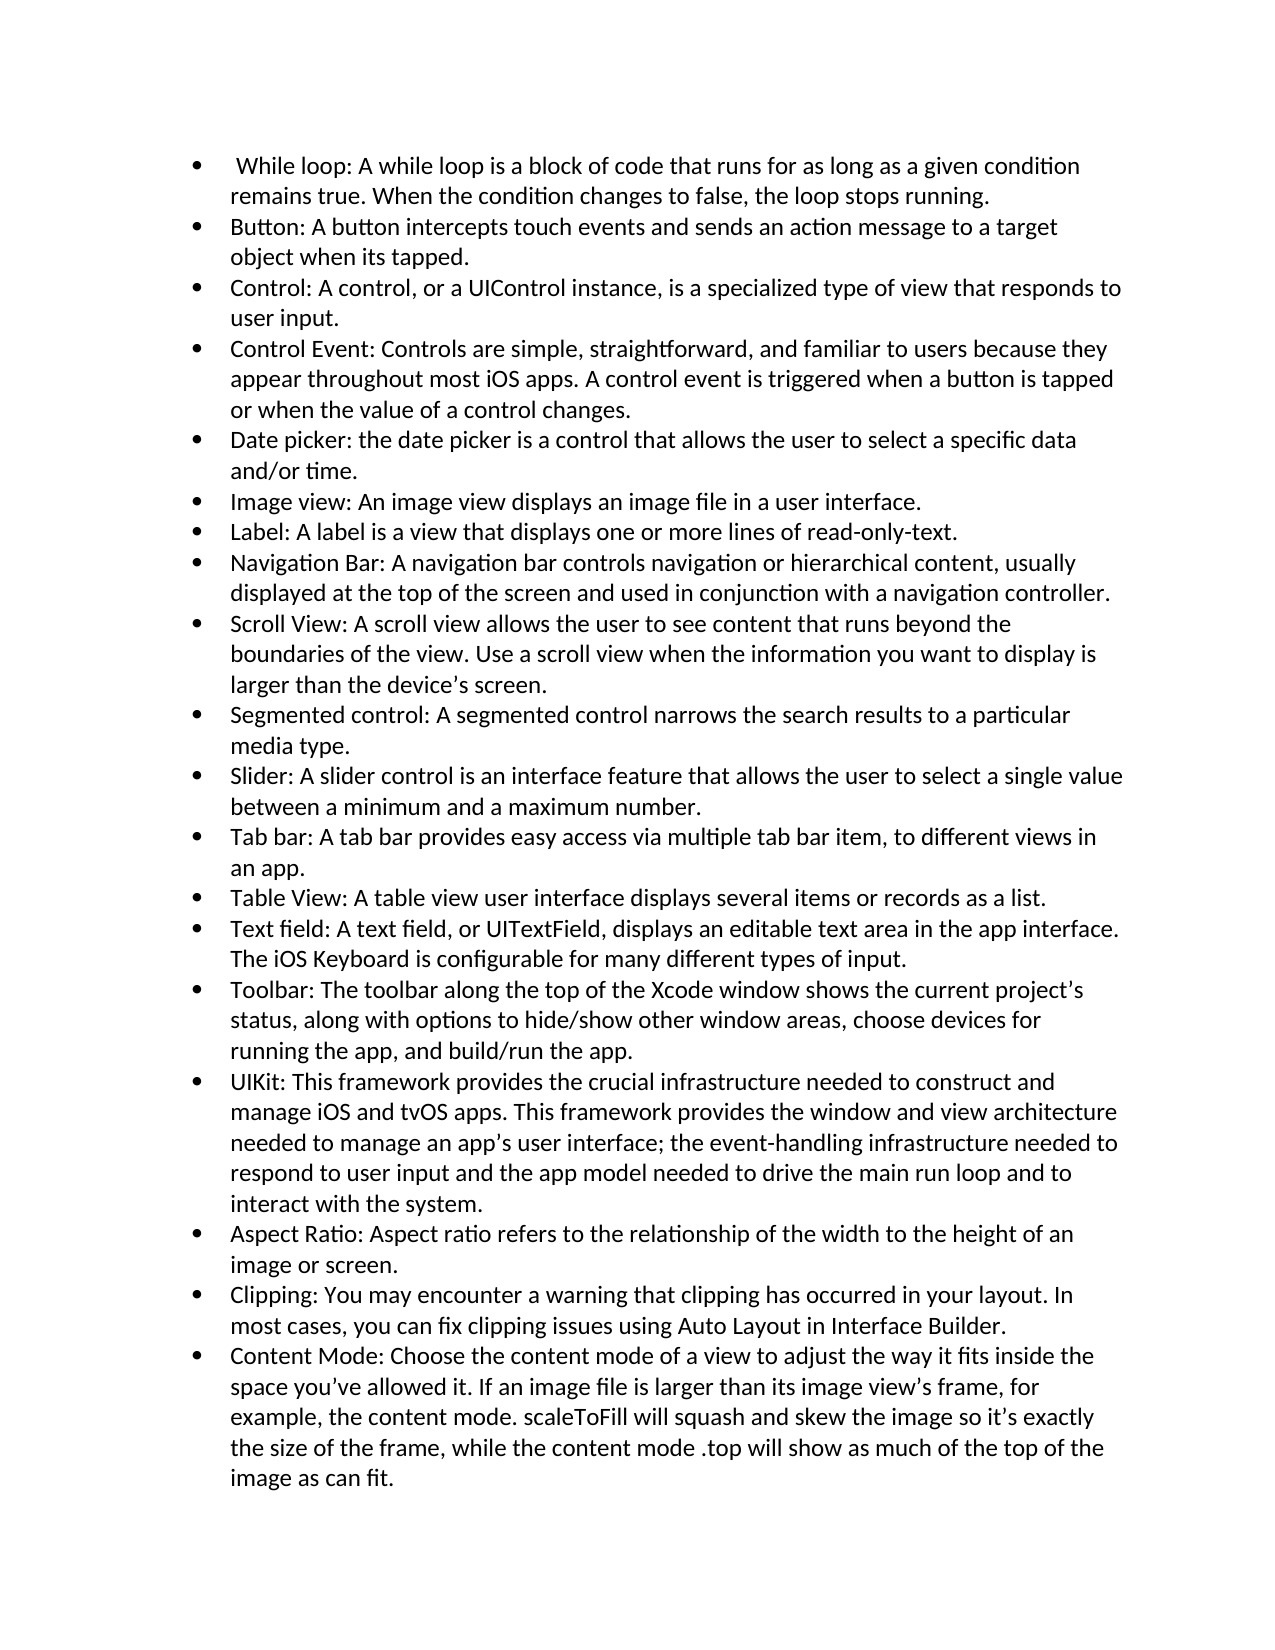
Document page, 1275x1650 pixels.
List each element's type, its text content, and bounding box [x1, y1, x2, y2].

list Image view: An image view displays an image file in a user interface. [193, 486, 1125, 516]
list Table View: A table view user interface displays several items or records as a list. [193, 882, 1125, 913]
list While loop: A while loop is a block of code that runs for as long as a given condition remains true. When the condition changes to false, the loop stops running. [193, 150, 1125, 211]
list Control Event: Controls are simple, straightforward, and familiar to users because they appear throughout most iOS apps. A control event is triggered when a button is tapped or when the value of a control changes. [193, 333, 1125, 425]
list Content Mode: Choose the content mode of a view to adjust the way it fits inside the space you’ve allowed it. If an image file is larger than its image view’s frame, for example, the content mode. scaleToFill will squash and skew the image so it’s exactly the size of the frame, while the content mode .top will show as much of the top of the image as can fit. [193, 1340, 1125, 1493]
list Text field: A text field, or UITextField, displays an editable text area in the app interface. The iOS Keyboard is configurable for many different types of input. [193, 913, 1125, 974]
list Tab bar: A tab bar provides easy access via multiple tab bar item, to different views in an app. [193, 821, 1125, 882]
list Segmented control: A segmented control narrows the search results to a particular media type. [193, 699, 1125, 760]
list Clipping: You may encounter a warning that clipping has occurred in your layout. In most cases, you can fix clipping issues using Auto Layout in Interface Builder. [193, 1279, 1125, 1340]
list Toolbar: The toolbar along the top of the Xcode window shows the current project’s status, along with options to hide/show other window areas, choose devices for running the app, and build/run the app. [193, 974, 1125, 1066]
list Aspect Ratio: Aspect ratio refers to the relationship of the width to the height of an image or screen. [193, 1218, 1125, 1279]
list Button: A button intercepts touch events and sends an action message to a target object when its tapped. [193, 211, 1125, 272]
list Scroll View: A scroll view allows the user to see content that runs beyond the boundaries of the view. Use a scroll view when the information you want to display is larger than the device’s screen. [193, 608, 1125, 699]
list Control: A control, or a UIControl instance, is a specialized type of view that responds to user input. [193, 272, 1125, 333]
list Navigation Bar: A navigation bar controls navigation or hierarchical content, usually displayed at the top of the screen and used in conjunction with a navigation controller. [193, 547, 1125, 608]
list Date picker: the date picker is a control that allows the user to select a specific data and/or time. [193, 425, 1125, 486]
list Slider: A slider control is an interface feature that allows the user to select a single value between a minimum and a maximum number. [193, 760, 1125, 821]
list Label: A label is a view that displays one or more lines of read-only-text. [193, 516, 1125, 547]
list UIKit: This framework provides the crucial infrastructure needed to construct and manage iOS and tvOS apps. This framework provides the window and view architecture needed to manage an app’s user interface; the event-handling infrastructure needed to respond to user input and the app model needed to drive the main run loop and to interact with the system. [193, 1066, 1125, 1218]
